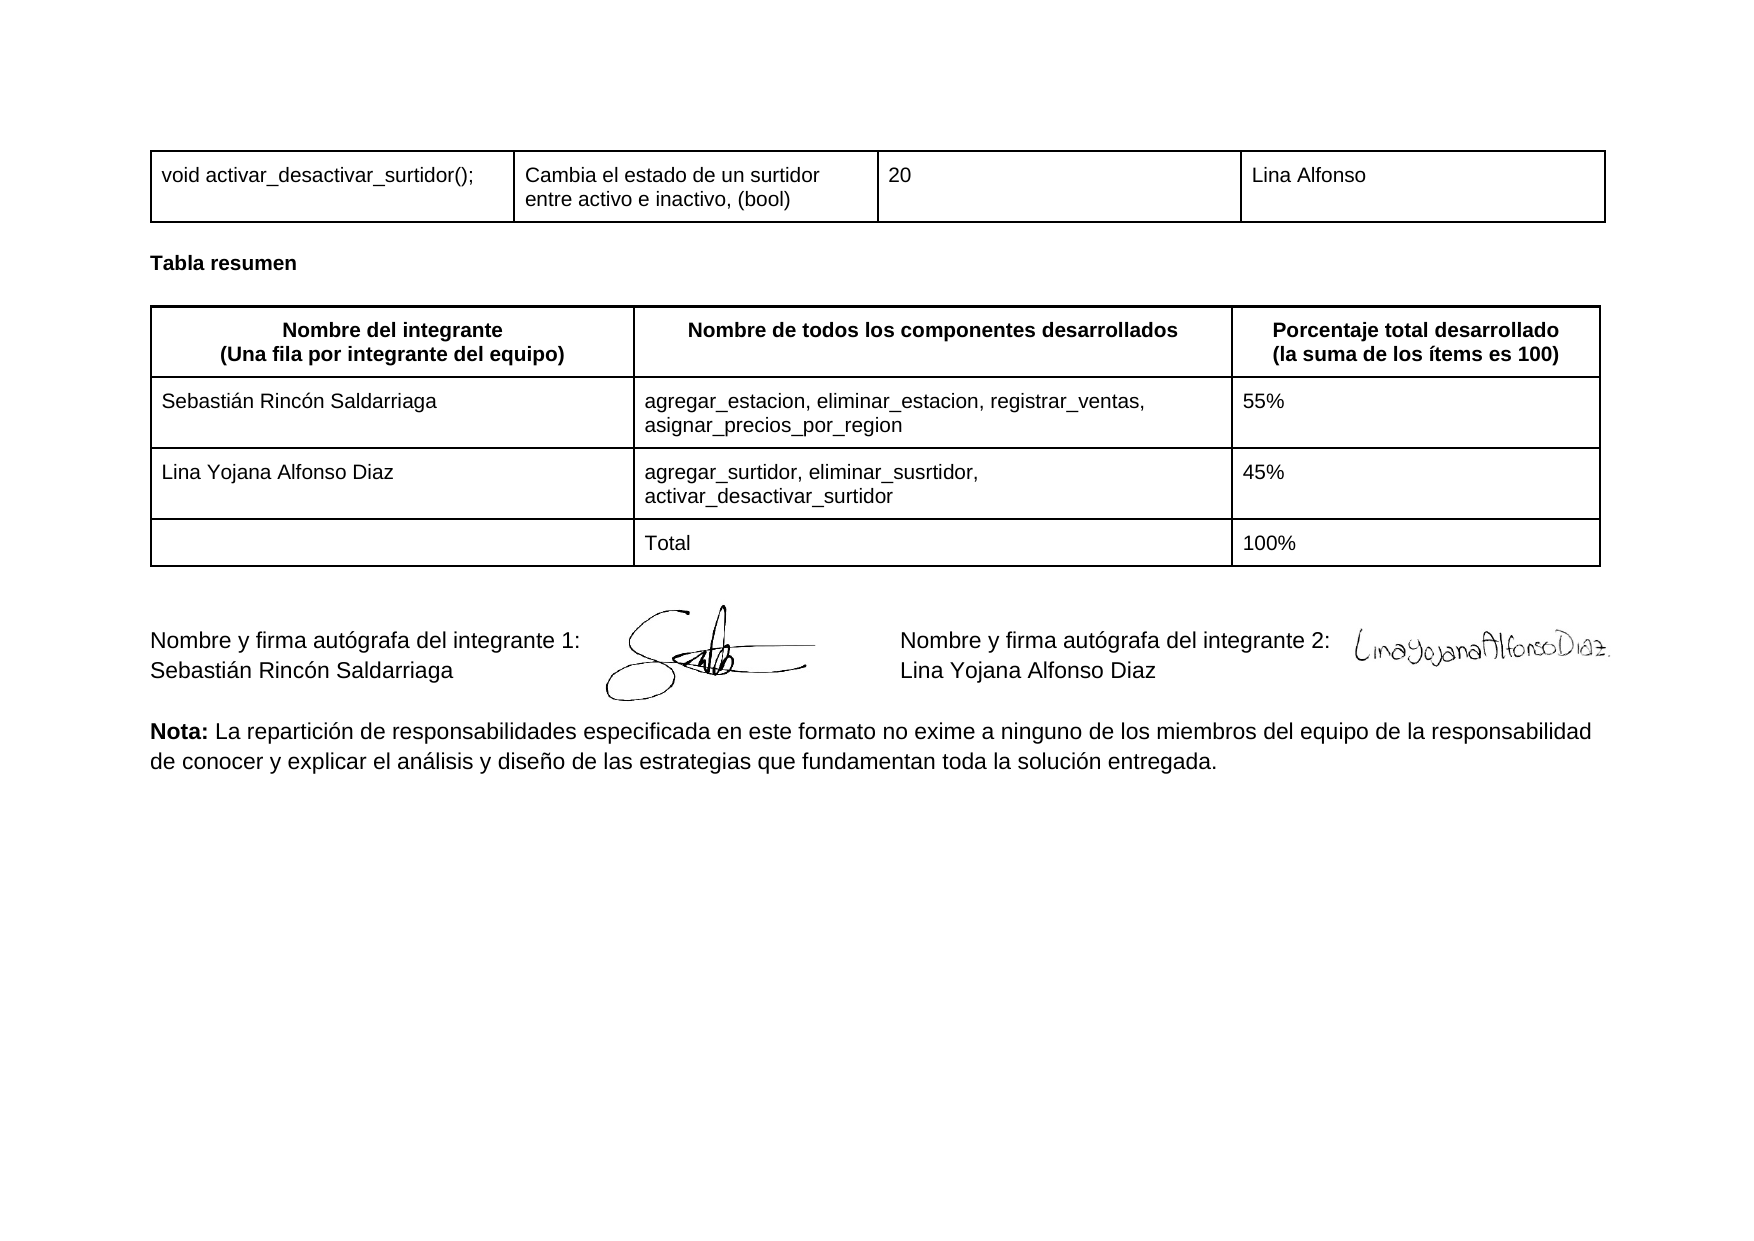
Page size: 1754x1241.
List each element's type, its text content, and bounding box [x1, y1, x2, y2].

table_cell Lina Alfonso [1242, 152, 1604, 221]
table_cell void activar_desactivar_surtidor(); [152, 152, 513, 221]
table_header Nombre del integrante (Una fila por integrante del equipo) [152, 308, 633, 376]
table_cell 55% [1233, 378, 1599, 447]
table_cell [152, 520, 633, 565]
text Sebastián Rincón Saldarriaga Lina Yojana Alfonso Diaz [150, 657, 601, 684]
table_header Nombre de todos los componentes desarrollados [635, 308, 1231, 376]
table_cell Sebastián Rincón Saldarriaga [152, 378, 633, 447]
table_cell Total [635, 520, 1231, 565]
table_cell 100% [1233, 520, 1599, 565]
text Sebastián Rincón Saldarriaga Lina Yojana Alfonso Diaz [827, 657, 1604, 684]
table_cell 45% [1233, 449, 1599, 518]
text Nombre y firma autógrafa del integrante 1: Nombre y firma autógrafa del integrante 2: [827, 627, 1604, 654]
table_cell agregar_surtidor, eliminar_susrtidor, activar_desactivar_surtidor [635, 449, 1231, 518]
table_header Porcentaje total desarrollado (la suma de los ítems es 100) [1233, 308, 1599, 376]
picture [1345, 628, 1614, 670]
text Tabla resumen [150, 250, 1604, 274]
text Nombre y firma autógrafa del integrante 1: Nombre y firma autógrafa del integrante 2: [150, 627, 601, 654]
table_cell Lina Yojana Alfonso Diaz [152, 449, 633, 518]
table_cell Cambia el estado de un surtidor entre activo e inactivo, (bool) [515, 152, 877, 221]
table_cell 20 [879, 152, 1240, 221]
table_cell agregar_estacion, eliminar_estacion, registrar_ventas, asignar_precios_por_region [635, 378, 1231, 447]
text Nota: La repartición de responsabilidades especificada en este formato no exime a ninguno de los miembros del equipo de la responsabilidad de conocer y explicar el análisis y diseño de las estrategias que fundamentan toda la solución entregada. [150, 718, 1604, 774]
picture [601, 599, 827, 707]
